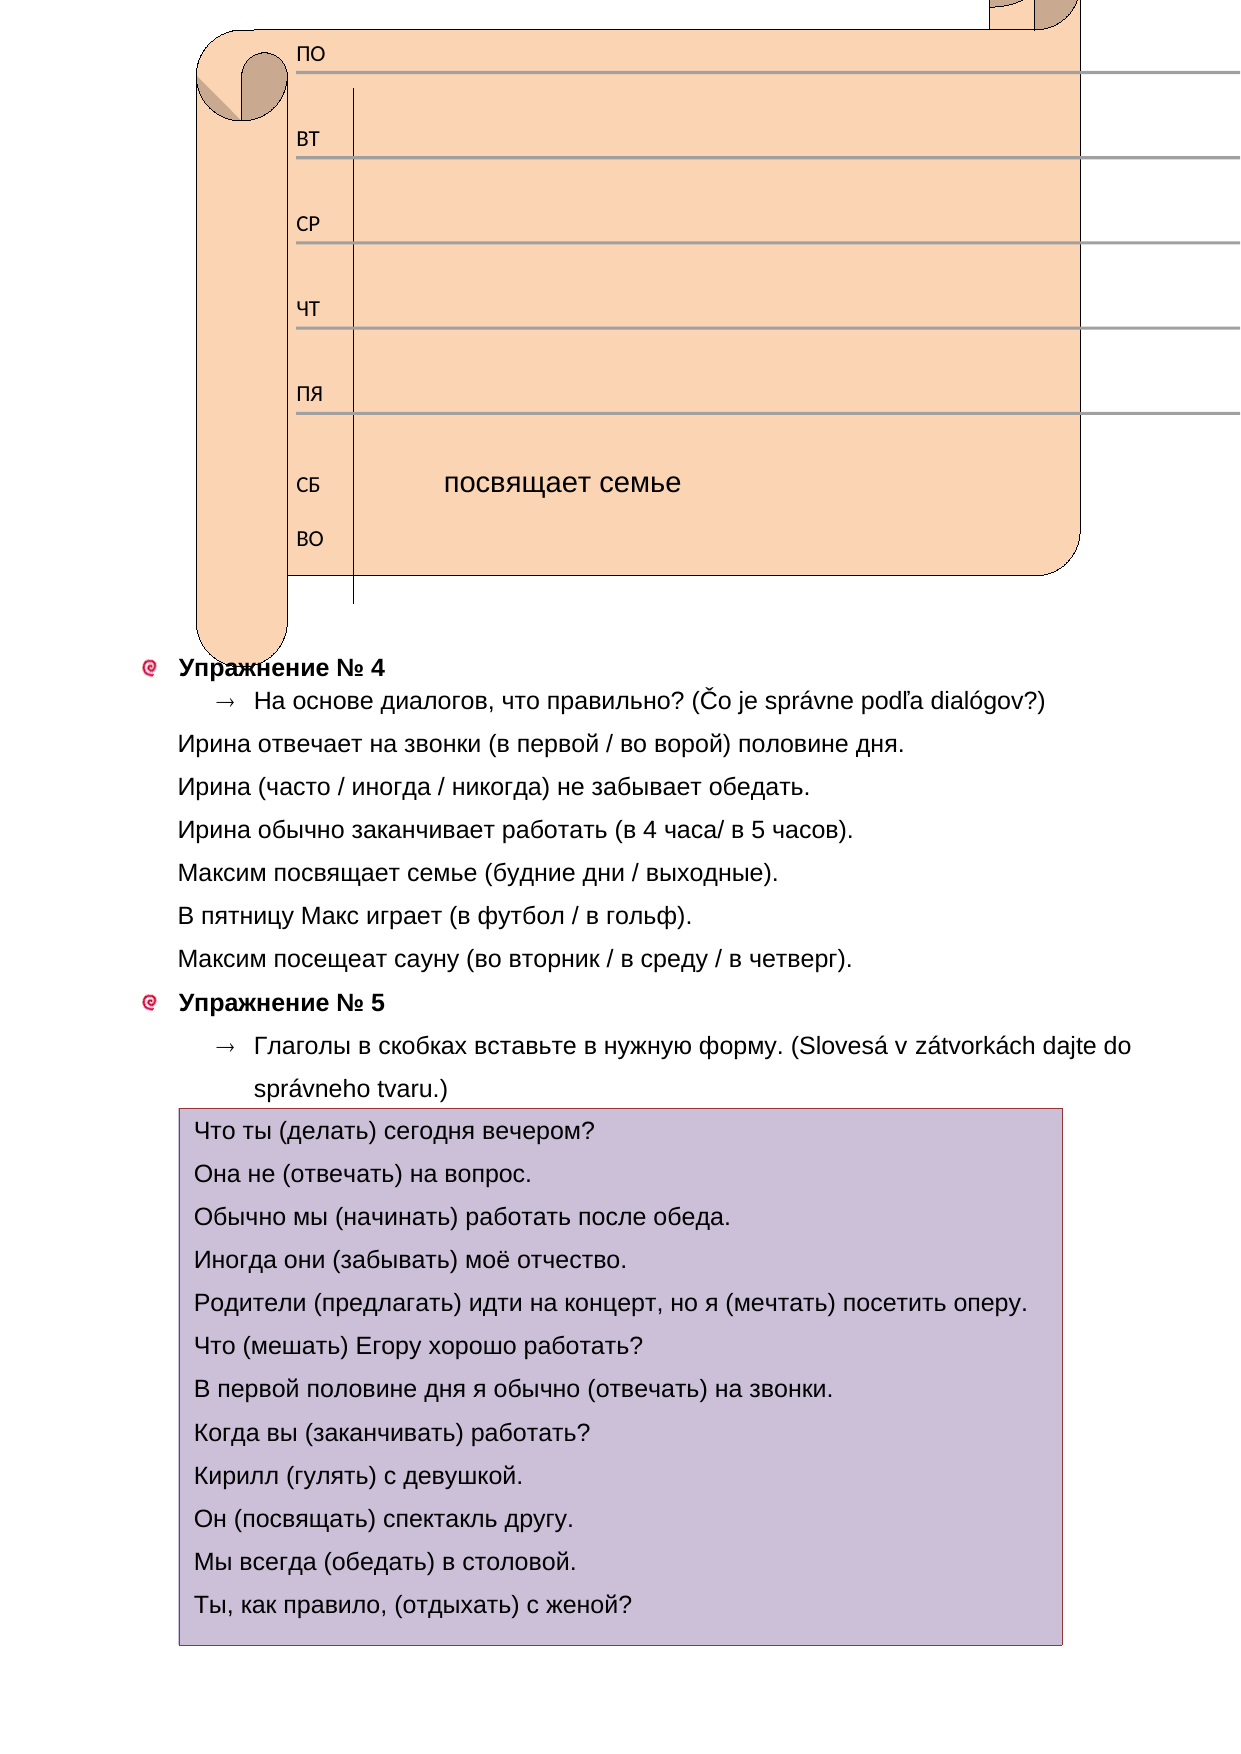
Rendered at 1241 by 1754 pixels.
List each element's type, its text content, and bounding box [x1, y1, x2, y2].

picture [142, 994, 158, 1011]
text Ирина отвечает на звонки (в первой / во ворой) половине дня. [103, 729, 1137, 758]
text Максим посвящает семье (будние дни / выходные). [103, 858, 1137, 887]
text Ирина (часто / иногда / никогда) не забывает обедать. [103, 772, 1137, 801]
text Максим посещеат сауну (во вторник / в среду / в четверг). [103, 944, 1137, 973]
text В пятницу Макс играет (в футбол / в гольф). [103, 901, 1137, 930]
picture [142, 659, 158, 677]
text Ирина обычно заканчивает работать (в 4 часа/ в 5 часов). [103, 815, 1137, 844]
list На основе диалогов, что правильно? (Čo je správne podľa dialógov?) [216, 686, 1137, 714]
list Упражнение № 5 [141, 988, 1137, 1016]
list Упражнение № 4 [141, 653, 1137, 681]
list Глаголы в скобках вставьте в нужную форму. (Slovesá v zátvorkách dajte do správneho tvaru.) [216, 1031, 1137, 1103]
